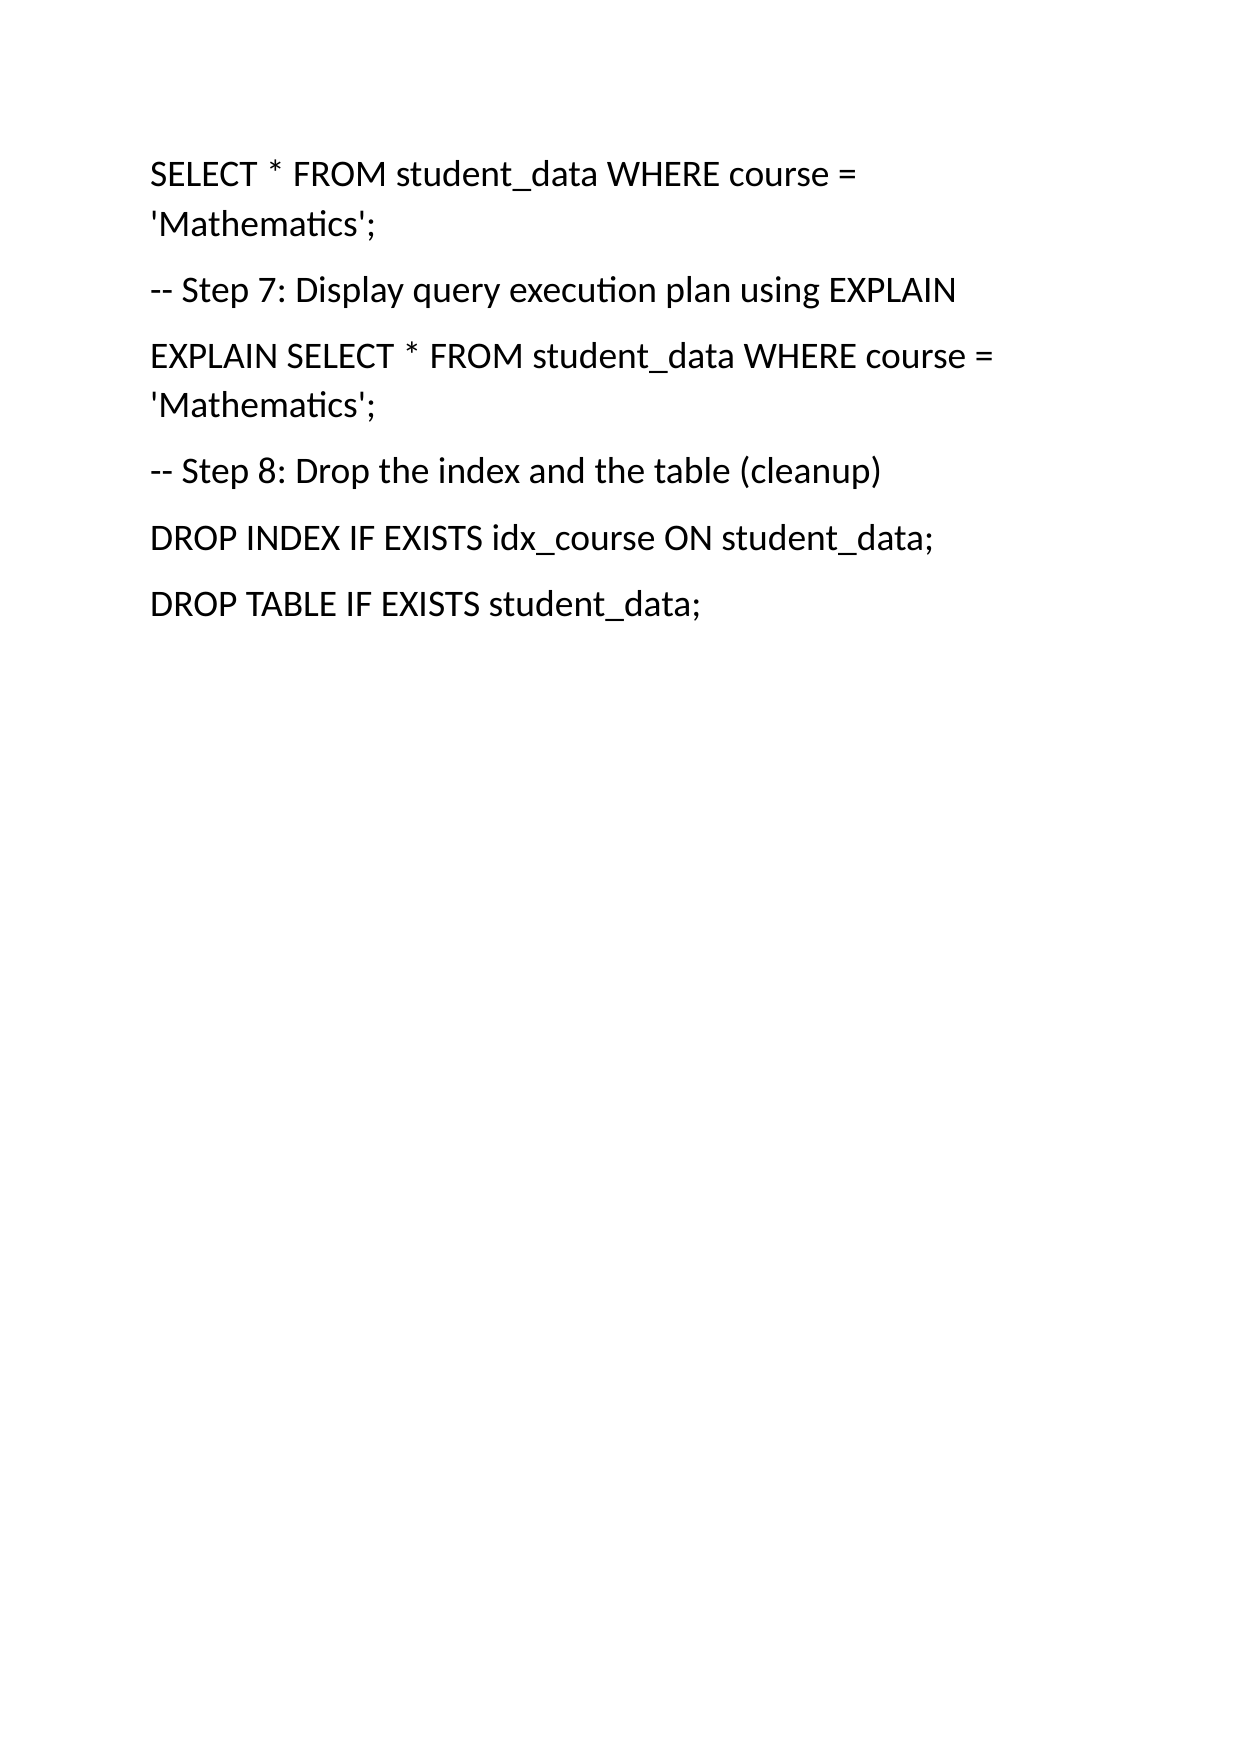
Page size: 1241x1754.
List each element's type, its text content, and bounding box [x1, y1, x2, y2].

text -- Step 8: Drop the index and the table (cleanup) [150, 447, 1090, 493]
text DROP INDEX IF EXISTS idx_course ON student_data; [150, 513, 1090, 559]
text EXPLAIN SELECT * FROM student_data WHERE course = 'Mathematics'; [150, 332, 1090, 427]
text -- Step 7: Display query execution plan using EXPLAIN [150, 266, 1090, 311]
text SELECT * FROM student_data WHERE course = 'Mathematics'; [150, 150, 1090, 245]
text DROP TABLE IF EXISTS student_data; [150, 580, 1090, 626]
